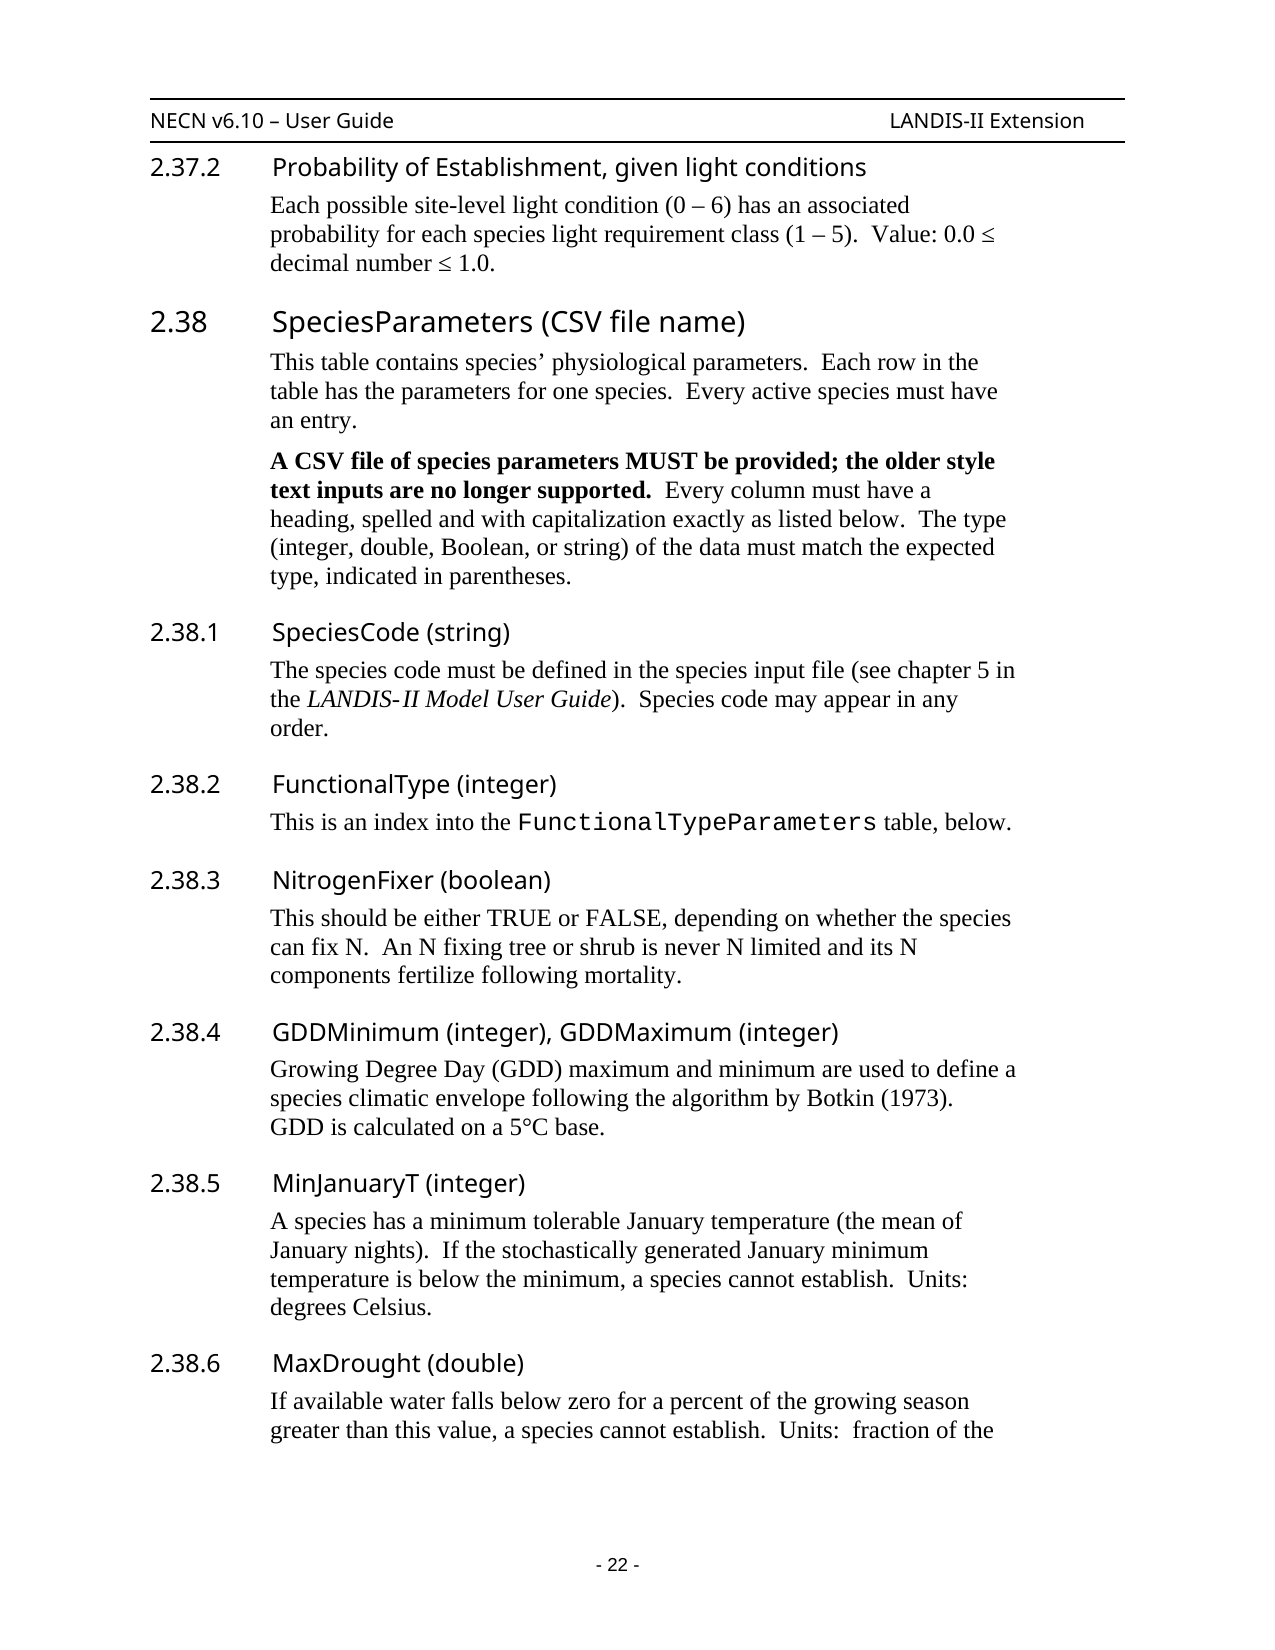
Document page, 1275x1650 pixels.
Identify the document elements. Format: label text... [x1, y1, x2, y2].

subtitle GDDMinimum (integer), GDDMaximum (integer) [150, 1014, 1125, 1048]
subtitle MaxDrought (double) [150, 1346, 1125, 1380]
text This table contains species’ physiological parameters. Each row in the table has the parameters for one species. Every active species must have an entry. [270, 347, 1020, 434]
text This is an index into the FunctionalTypeParameters table, below. [270, 807, 1020, 838]
text A CSV file of species parameters MUST be provided; the older style text inputs are no longer supported. Every column must have a heading, spelled and with capitalization exactly as listed below. The type (integer, double, Boolean, or string) of the data must match the expected type, indicated in parentheses. [270, 446, 1020, 590]
text Growing Degree Day (GDD) maximum and minimum are used to define a species climatic envelope following the algorithm by Botkin (1973). GDD is calculated on a 5°C base. [270, 1054, 1020, 1141]
text Each possible site-level light condition (0 – 6) has an associated probability for each species light requirement class (1 – 5). Value: 0.0 ≤ decimal number ≤ 1.0. [270, 190, 1020, 277]
subtitle Probability of Establishment, given light conditions [150, 150, 1125, 184]
subtitle MinJanuaryT (integer) [150, 1166, 1125, 1200]
subtitle SpeciesParameters (CSV file name) [150, 302, 1125, 341]
text A species has a minimum tolerable January temperature (the mean of January nights). If the stochastically generated January minimum temperature is below the minimum, a species cannot establish. Units: degrees Celsius. [270, 1206, 1020, 1321]
subtitle NitrogenFixer (boolean) [150, 863, 1125, 897]
subtitle SpeciesCode (string) [150, 615, 1125, 649]
text The species code must be defined in the species input file (see chapter 5 in the LANDIS-II Model User Guide). Species code may appear in any order. [270, 655, 1020, 742]
subtitle FunctionalType (integer) [150, 767, 1125, 801]
text This should be either TRUE or FALSE, depending on whether the species can fix N. An N fixing tree or shrub is never N limited and its N components fertilize following mortality. [270, 903, 1020, 989]
